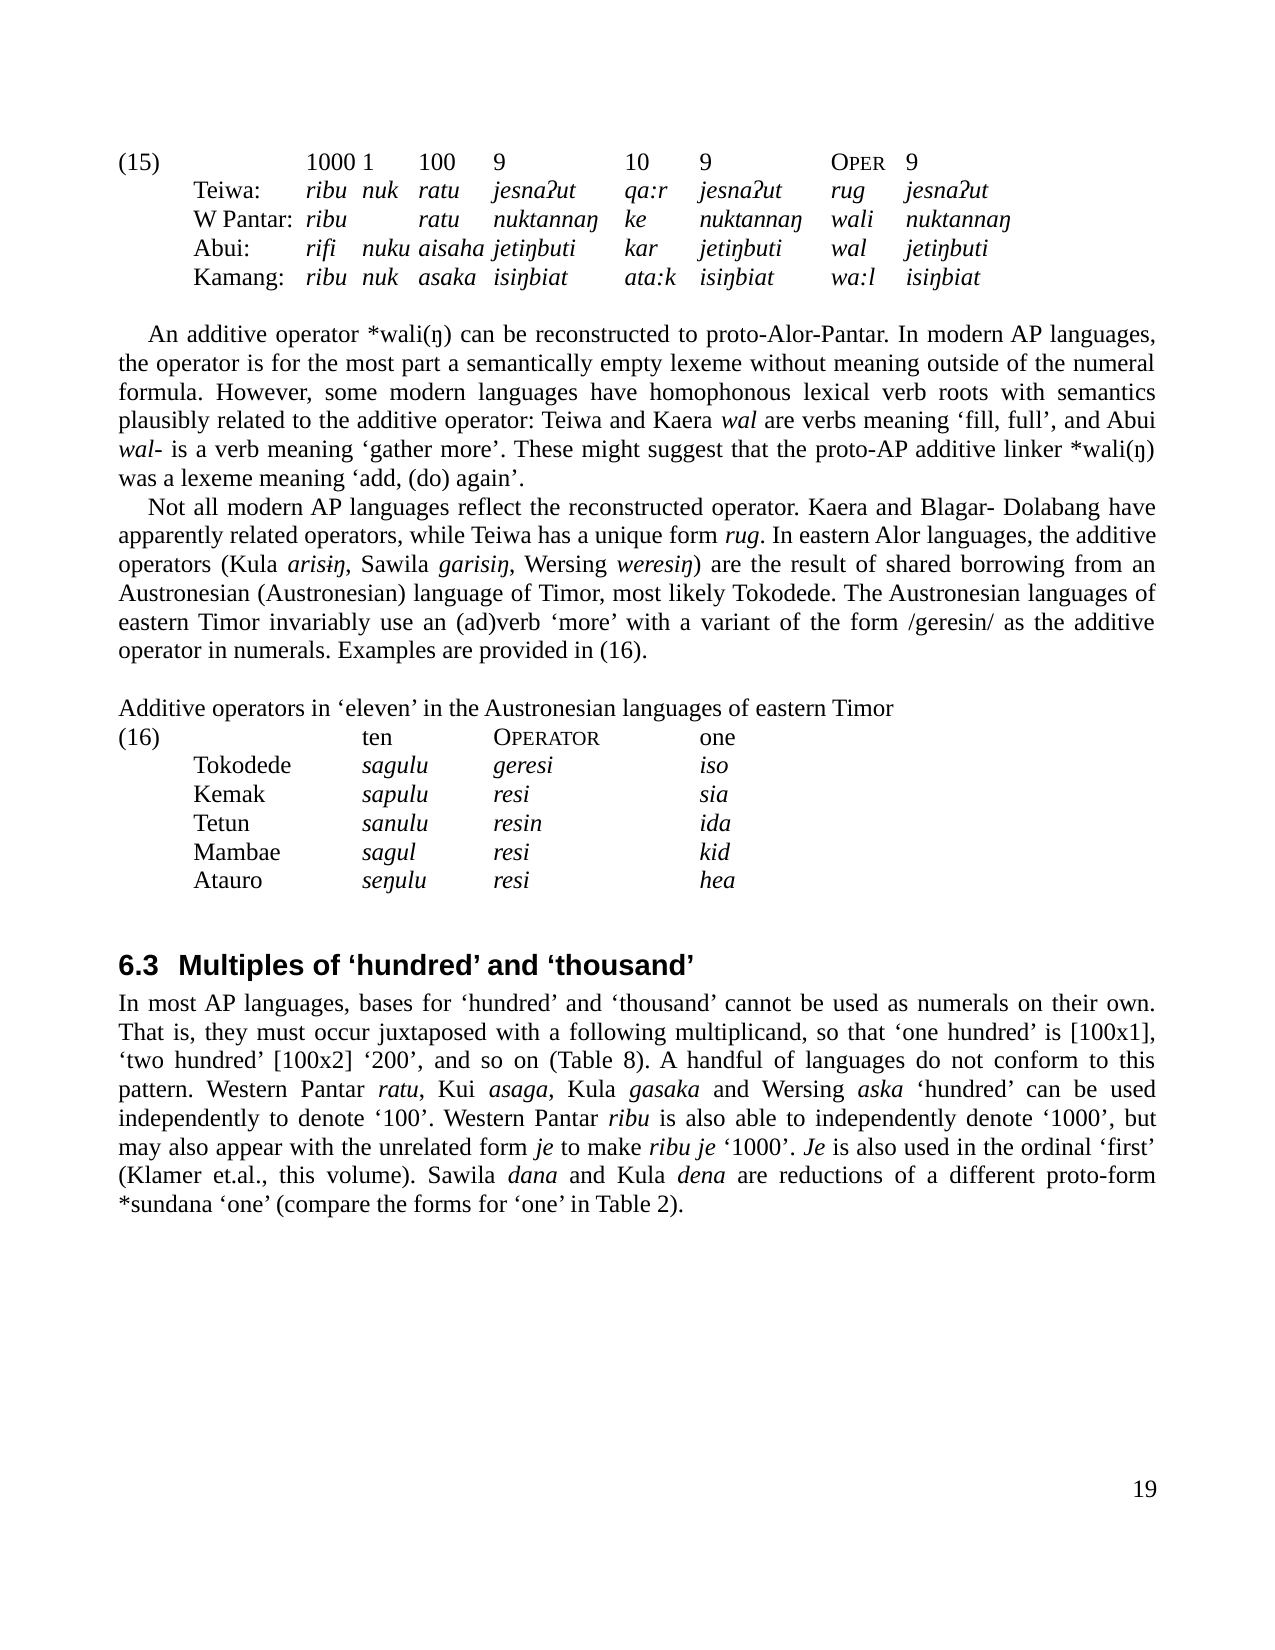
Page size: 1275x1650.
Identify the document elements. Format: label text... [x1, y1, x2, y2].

text An additive operator *wali(ŋ) can be reconstructed to proto-Alor-Pantar. In modern AP languages, the operator is for the most part a semantically empty lexeme without meaning outside of the numeral formula. However, some modern languages have homophonous lexical verb roots with semantics plausibly related to the additive operator: Teiwa and Kaera wal are verbs meaning ‘fill, full’, and Abui wal- is a verb meaning ‘gather more’. These might suggest that the proto-AP additive linker *wali(ŋ) was a lexeme meaning ‘add, (do) again’. [118, 319, 1157, 492]
text W Pantar: ribu ratu nuktannaŋ ke nuktannaŋ wali nuktannaŋ [118, 204, 1157, 233]
text Kemak sapulu resi sia [118, 779, 1157, 808]
text Additive operators in ‘eleven’ in the Austronesian languages of eastern Timor [118, 693, 1157, 722]
text (16) ten Operator one [118, 722, 1157, 751]
text Not all modern AP languages reflect the reconstructed operator. Kaera and Blagar- Dolabang have apparently related operators, while Teiwa has a unique form rug. In eastern Alor languages, the additive operators (Kula arisɨŋ, Sawila garisiŋ, Wersing weresiŋ) are the result of shared borrowing from an Austronesian (Austronesian) language of Timor, most likely Tokodede. The Austronesian languages of eastern Timor invariably use an (ad)verb ‘more’ with a variant of the form /geresin/ as the additive operator in numerals. Examples are provided in (16). [118, 492, 1157, 664]
text Tokodede sagulu geresi iso [118, 751, 1157, 779]
text Tetun sanulu resin ida [118, 808, 1157, 837]
text Kamang: ribu nuk asaka isiŋbiat ata:k isiŋbiat wa:l isiŋbiat [118, 262, 1157, 291]
subtitle 6.3 Multiples of ‘hundred’ and ‘thousand’ [118, 948, 1157, 982]
text (15) 1000 1 100 9 10 9 Oper 9 [118, 147, 1157, 176]
text Atauro seŋulu resi hea [118, 866, 1157, 894]
text Abui: rifi nuku aisaha jetiŋbuti kar jetiŋbuti wal jetiŋbuti [118, 233, 1157, 262]
text Teiwa: ribu nuk ratu jesnaʔut qa:r jesnaʔut rug jesnaʔut [118, 176, 1157, 204]
text Mambae sagul resi kid [118, 837, 1157, 866]
text In most AP languages, bases for ‘hundred’ and ‘thousand’ cannot be used as numerals on their own. That is, they must occur juxtaposed with a following multiplicand, so that ‘one hundred’ is [100x1], ‘two hundred’ [100x2] ‘200’, and so on (Table 8). A handful of languages do not conform to this pattern. Western Pantar ratu, Kui asaga, Kula gasaka and Wersing aska ‘hundred’ can be used independently to denote ‘100’. Western Pantar ribu is also able to independently denote ‘1000’, but may also appear with the unrelated form je to make ribu je ‘1000’. Je is also used in the ordinal ‘first’ (Klamer et.al., this volume). Sawila dana and Kula dena are reductions of a different proto-form *sundana ‘one’ (compare the forms for ‘one’ in Table 2). [118, 988, 1157, 1218]
